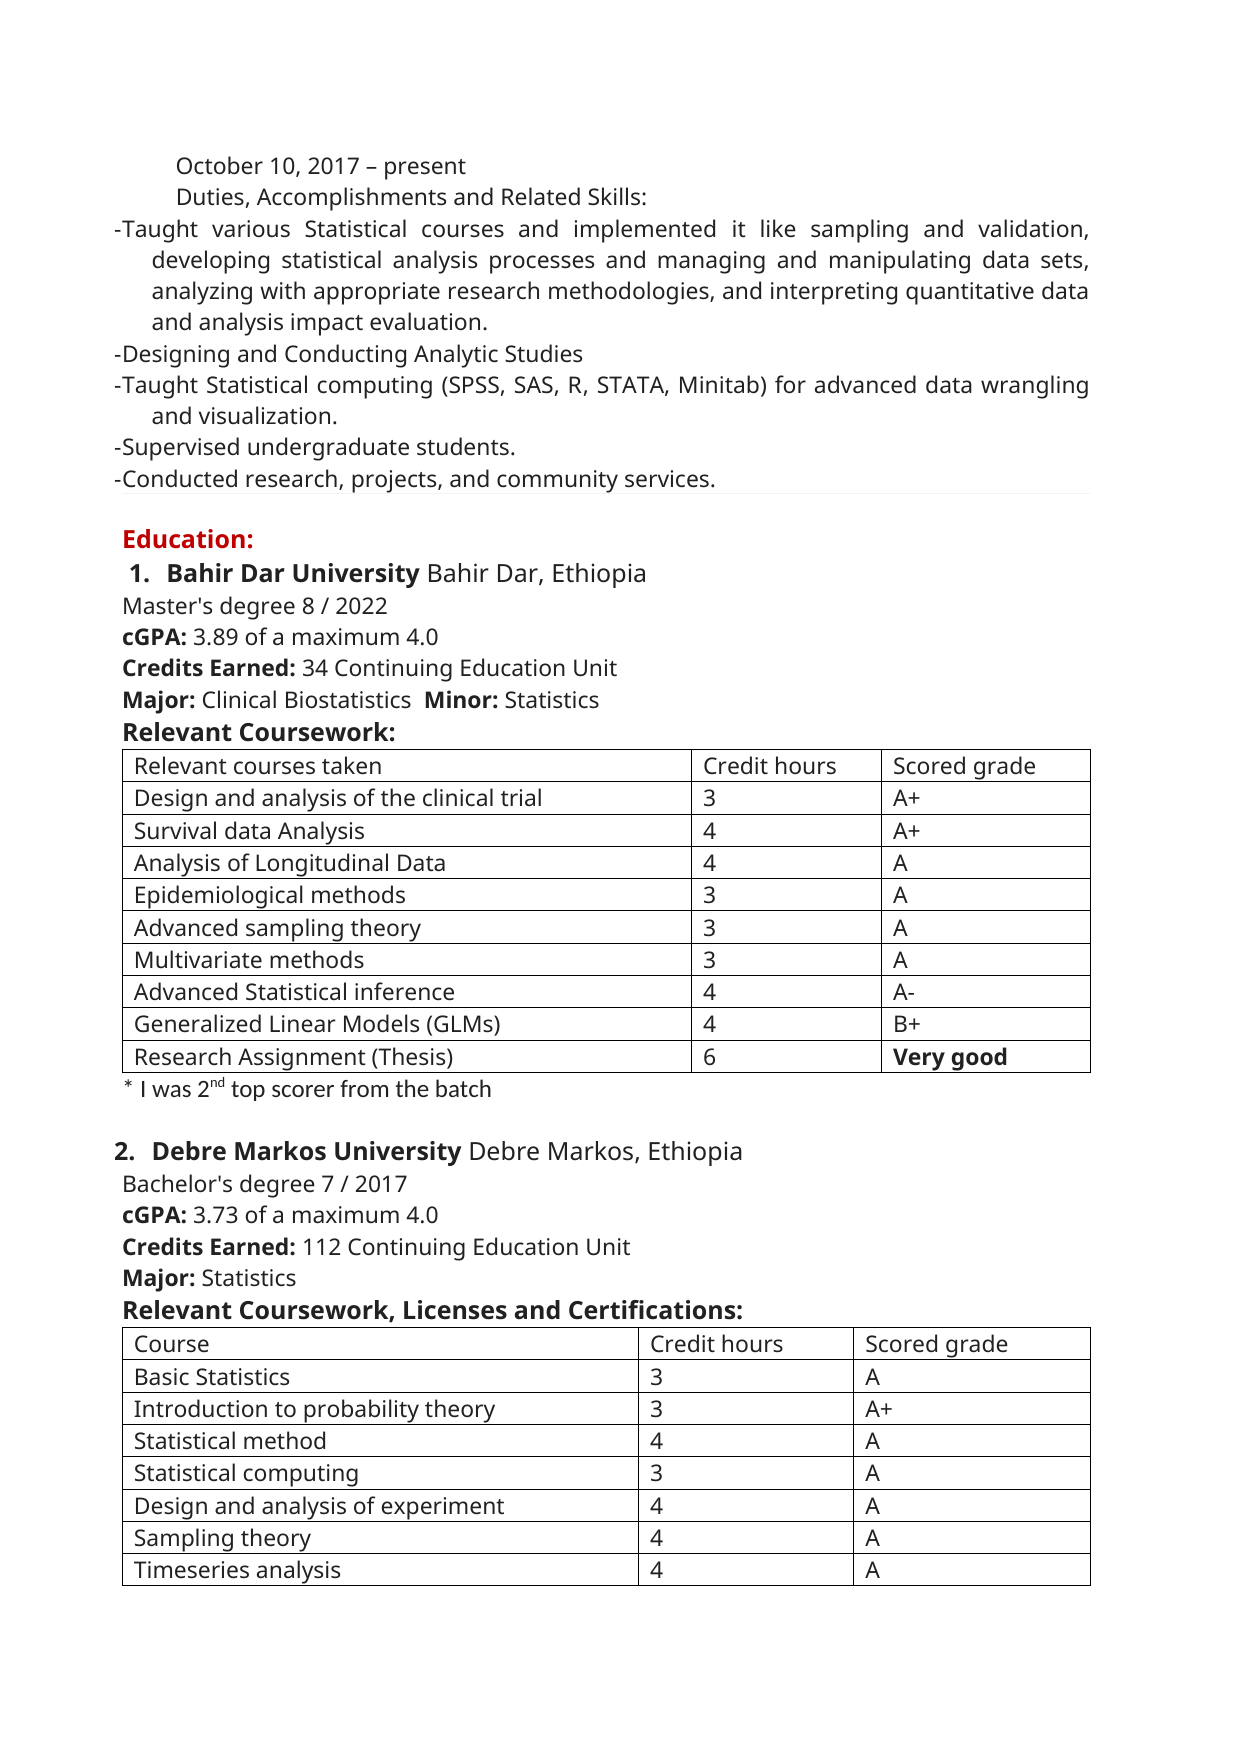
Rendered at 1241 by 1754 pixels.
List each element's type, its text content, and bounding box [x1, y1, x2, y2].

table_cell A+ [882, 815, 1090, 846]
table_header Scored grade [854, 1328, 1090, 1359]
table_cell 3 [639, 1360, 853, 1392]
table_cell B+ [882, 1008, 1090, 1039]
table_cell Advanced sampling theory [123, 911, 691, 943]
table_cell Design and analysis of the clinical trial [123, 782, 691, 813]
table_cell 3 [692, 782, 881, 813]
table_cell Generalized Linear Models (GLMs) [123, 1008, 691, 1039]
table_cell A+ [854, 1393, 1090, 1424]
list Taught Statistical computing (SPSS, SAS, R, STATA, Minitab) for advanced data wrangling and visualization. [114, 369, 1090, 431]
table_cell A [882, 911, 1090, 943]
table_cell Very good [882, 1041, 1090, 1072]
table_cell 4 [639, 1490, 853, 1521]
table_cell A [854, 1522, 1090, 1553]
table_cell Timeseries analysis [123, 1554, 638, 1585]
list Supervised undergraduate students. [114, 431, 1090, 462]
text Education: [122, 522, 1090, 556]
table_cell Multivariate methods [123, 944, 691, 975]
table_cell Introduction to probability theory [123, 1393, 638, 1424]
text cGPA: 3.73 of a maximum 4.0 [122, 1199, 1090, 1231]
text Major: Statistics [122, 1262, 1090, 1293]
table_cell A [882, 944, 1090, 975]
list Designing and Conducting Analytic Studies [114, 337, 1090, 369]
table_header Scored grade [882, 750, 1090, 781]
table_cell 3 [639, 1393, 853, 1424]
list Taught various Statistical courses and implemented it like sampling and validation, developing statistical analysis processes and managing and manipulating data sets, analyzing with appropriate research methodologies, and interpreting quantitative data and analysis impact evaluation. [114, 212, 1090, 337]
table_cell 4 [639, 1522, 853, 1553]
text Master's degree 8 / 2022 [122, 590, 1090, 621]
table_cell A- [882, 976, 1090, 1007]
table_cell 4 [692, 847, 881, 878]
table_header Credit hours [639, 1328, 853, 1359]
table_cell A [854, 1425, 1090, 1456]
table_cell Epidemiological methods [123, 879, 691, 910]
table_cell Statistical computing [123, 1457, 638, 1488]
table_cell 4 [692, 976, 881, 1007]
table_cell 6 [692, 1041, 881, 1072]
text cGPA: 3.89 of a maximum 4.0 [122, 621, 1090, 652]
table_cell 4 [692, 815, 881, 846]
table_cell Analysis of Longitudinal Data [123, 847, 691, 878]
table_cell A [882, 879, 1090, 910]
text Duties, Accomplishments and Related Skills: [122, 181, 1090, 212]
table_header Credit hours [692, 750, 881, 781]
table_cell Basic Statistics [123, 1360, 638, 1392]
list Debre Markos University Debre Markos, Ethiopia [114, 1134, 1090, 1168]
table_cell 3 [639, 1457, 853, 1488]
table_cell Advanced Statistical inference [123, 976, 691, 1007]
text Relevant Coursework, Licenses and Certifications: [122, 1293, 1090, 1327]
table_cell 3 [692, 944, 881, 975]
table_cell 3 [692, 911, 881, 943]
text Credits Earned: 112 Continuing Education Unit [122, 1231, 1090, 1262]
table_cell A [854, 1457, 1090, 1488]
text Credits Earned: 34 Continuing Education Unit [122, 652, 1090, 684]
table_header Relevant courses taken [123, 750, 691, 781]
table_cell Sampling theory [123, 1522, 638, 1553]
list Conducted research, projects, and community services. [114, 462, 1090, 494]
text Relevant Coursework: [122, 715, 1090, 749]
table_cell Research Assignment (Thesis) [123, 1041, 691, 1072]
table_cell A [854, 1360, 1090, 1392]
list Bahir Dar University Bahir Dar, Ethiopia [129, 556, 1090, 590]
table_cell 4 [639, 1554, 853, 1585]
text Major: Clinical Biostatistics Minor: Statistics [122, 684, 1090, 715]
table_cell A [854, 1554, 1090, 1585]
text October 10, 2017 – present [122, 150, 1090, 181]
table_cell A [854, 1490, 1090, 1521]
table_cell 3 [692, 879, 881, 910]
table_cell 4 [639, 1425, 853, 1456]
table_cell Statistical method [123, 1425, 638, 1456]
table_cell A+ [882, 782, 1090, 813]
table_header Course [123, 1328, 638, 1359]
table_cell Design and analysis of experiment [123, 1490, 638, 1521]
text Bachelor's degree 7 / 2017 [122, 1168, 1090, 1199]
text * I was 2nd top scorer from the batch [122, 1073, 1090, 1103]
table_cell 4 [692, 1008, 881, 1039]
table_cell A [882, 847, 1090, 878]
table_cell Survival data Analysis [123, 815, 691, 846]
